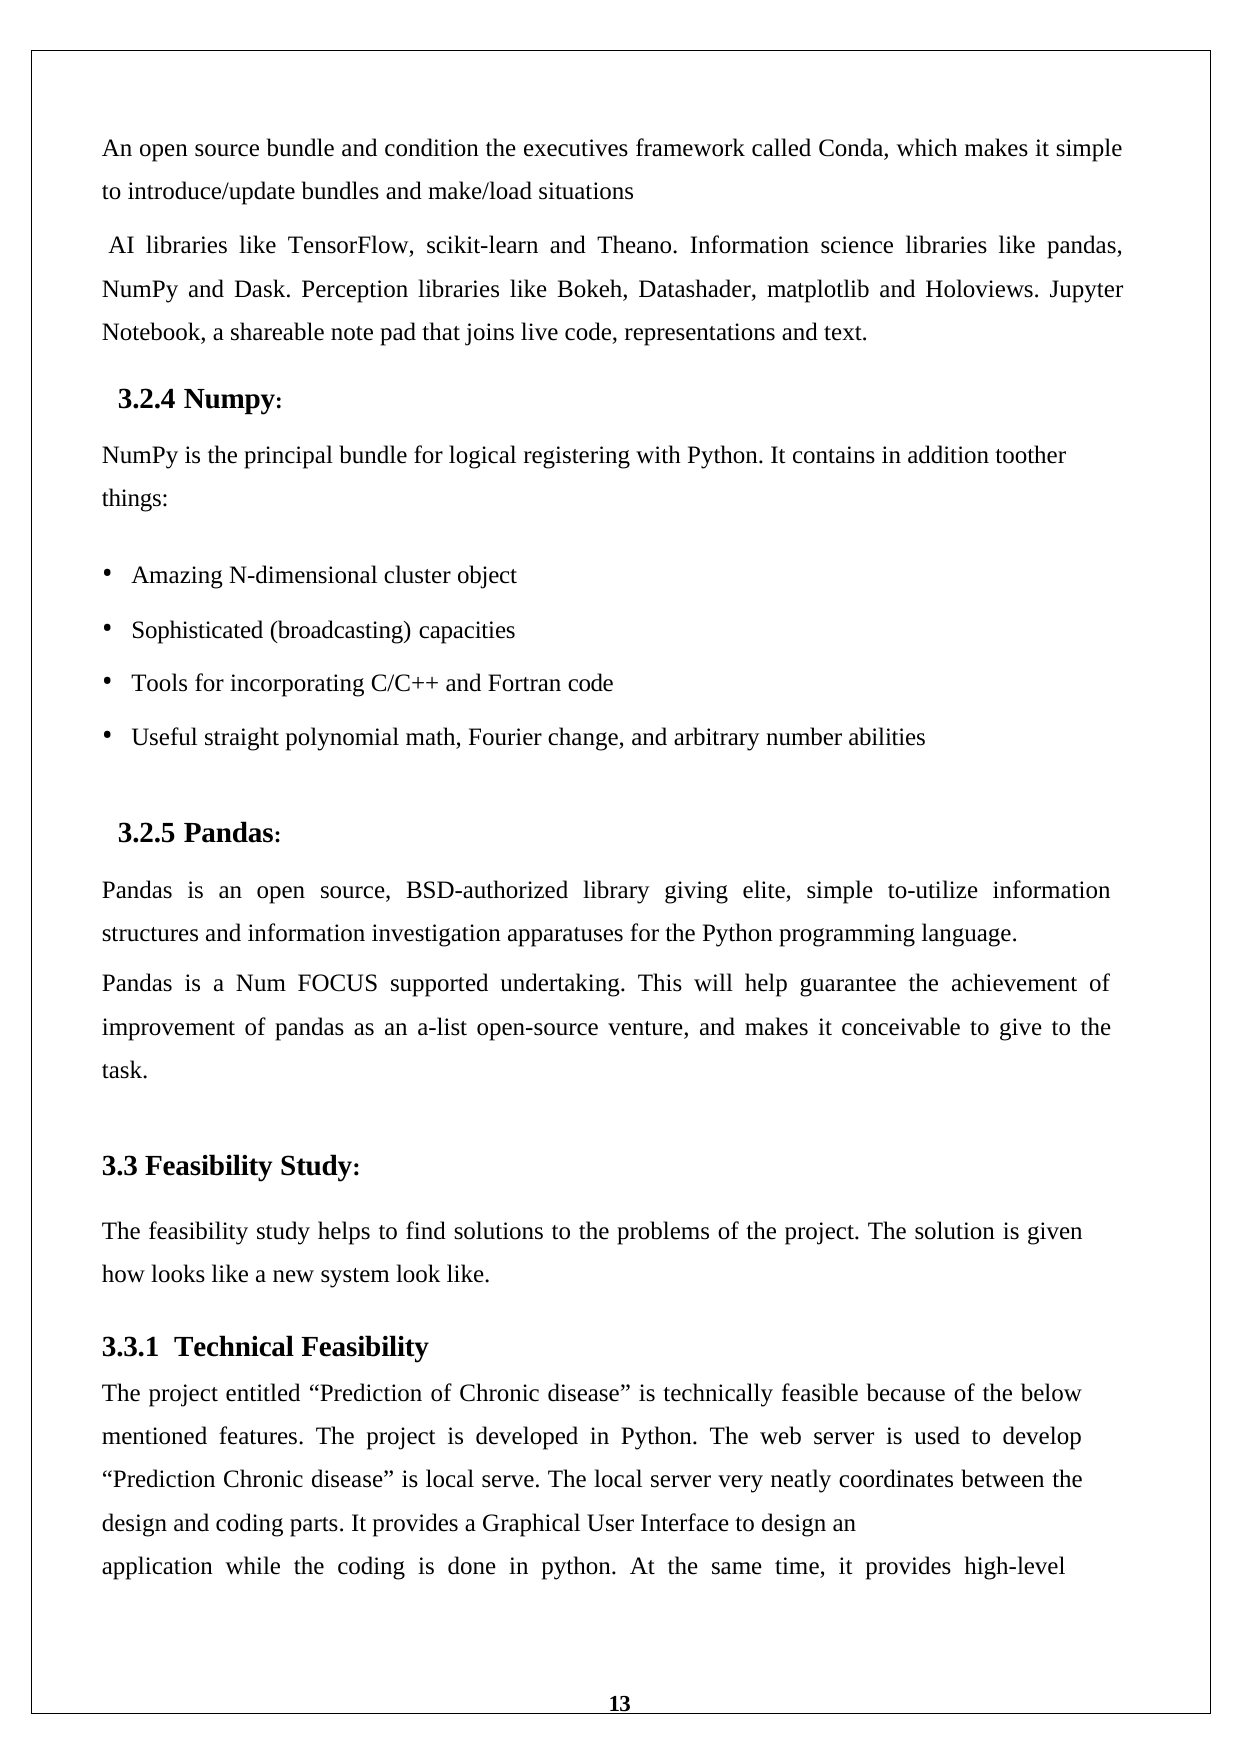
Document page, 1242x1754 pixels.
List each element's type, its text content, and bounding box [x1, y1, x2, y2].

text AI libraries like TensorFlow, scikit-learn and Theano. Information science libraries like pandas, NumPy and Dask. Perception libraries like Bokeh, Datashader, matplotlib and Holoviews. Jupyter Notebook, a shareable note pad that joins live code, representations and text. [102, 231, 1124, 346]
list Technical Feasibility [102, 1329, 1210, 1363]
list Sophisticated (broadcasting) capacities [102, 607, 1210, 647]
list Useful straight polynomial math, Fourier change, and arbitrary number abilities [102, 714, 1210, 754]
list Pandas: [118, 816, 1210, 849]
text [102, 1551, 1066, 1579]
list Tools for incorporating C/C++ and Fortran code [102, 660, 1210, 700]
text The project entitled “Prediction of Chronic disease” is technically feasible because of the below mentioned features. The project is developed in Python. The web server is used to develop “Prediction Chronic disease” is local serve. The local server very neatly coordinates between the design and coding parts. It provides a Graphical User Interface to design an [102, 1378, 1083, 1536]
text The feasibility study helps to find solutions to the problems of the project. The solution is given how looks like a new system look like. [102, 1216, 1083, 1288]
list Numpy: [118, 388, 1210, 414]
text NumPy is the principal bundle for logical registering with Python. It contains in addition toother things: [102, 440, 1083, 512]
list Amazing N-dimensional cluster object [102, 553, 1210, 592]
text An open source bundle and condition the executives framework called Conda, which makes it simple to introduce/update bundles and make/load situations [102, 133, 1123, 205]
list Feasibility Study: [102, 1148, 1210, 1182]
text Pandas is an open source, BSD-authorized library giving elite, simple to-utilize information structures and information investigation apparatuses for the Python programming language. [102, 875, 1111, 947]
text Pandas is a Num FOCUS supported undertaking. This will help guarantee the achievement of improvement of pandas as an a-list open-source venture, and makes it conceivable to give to the task. [102, 968, 1111, 1083]
